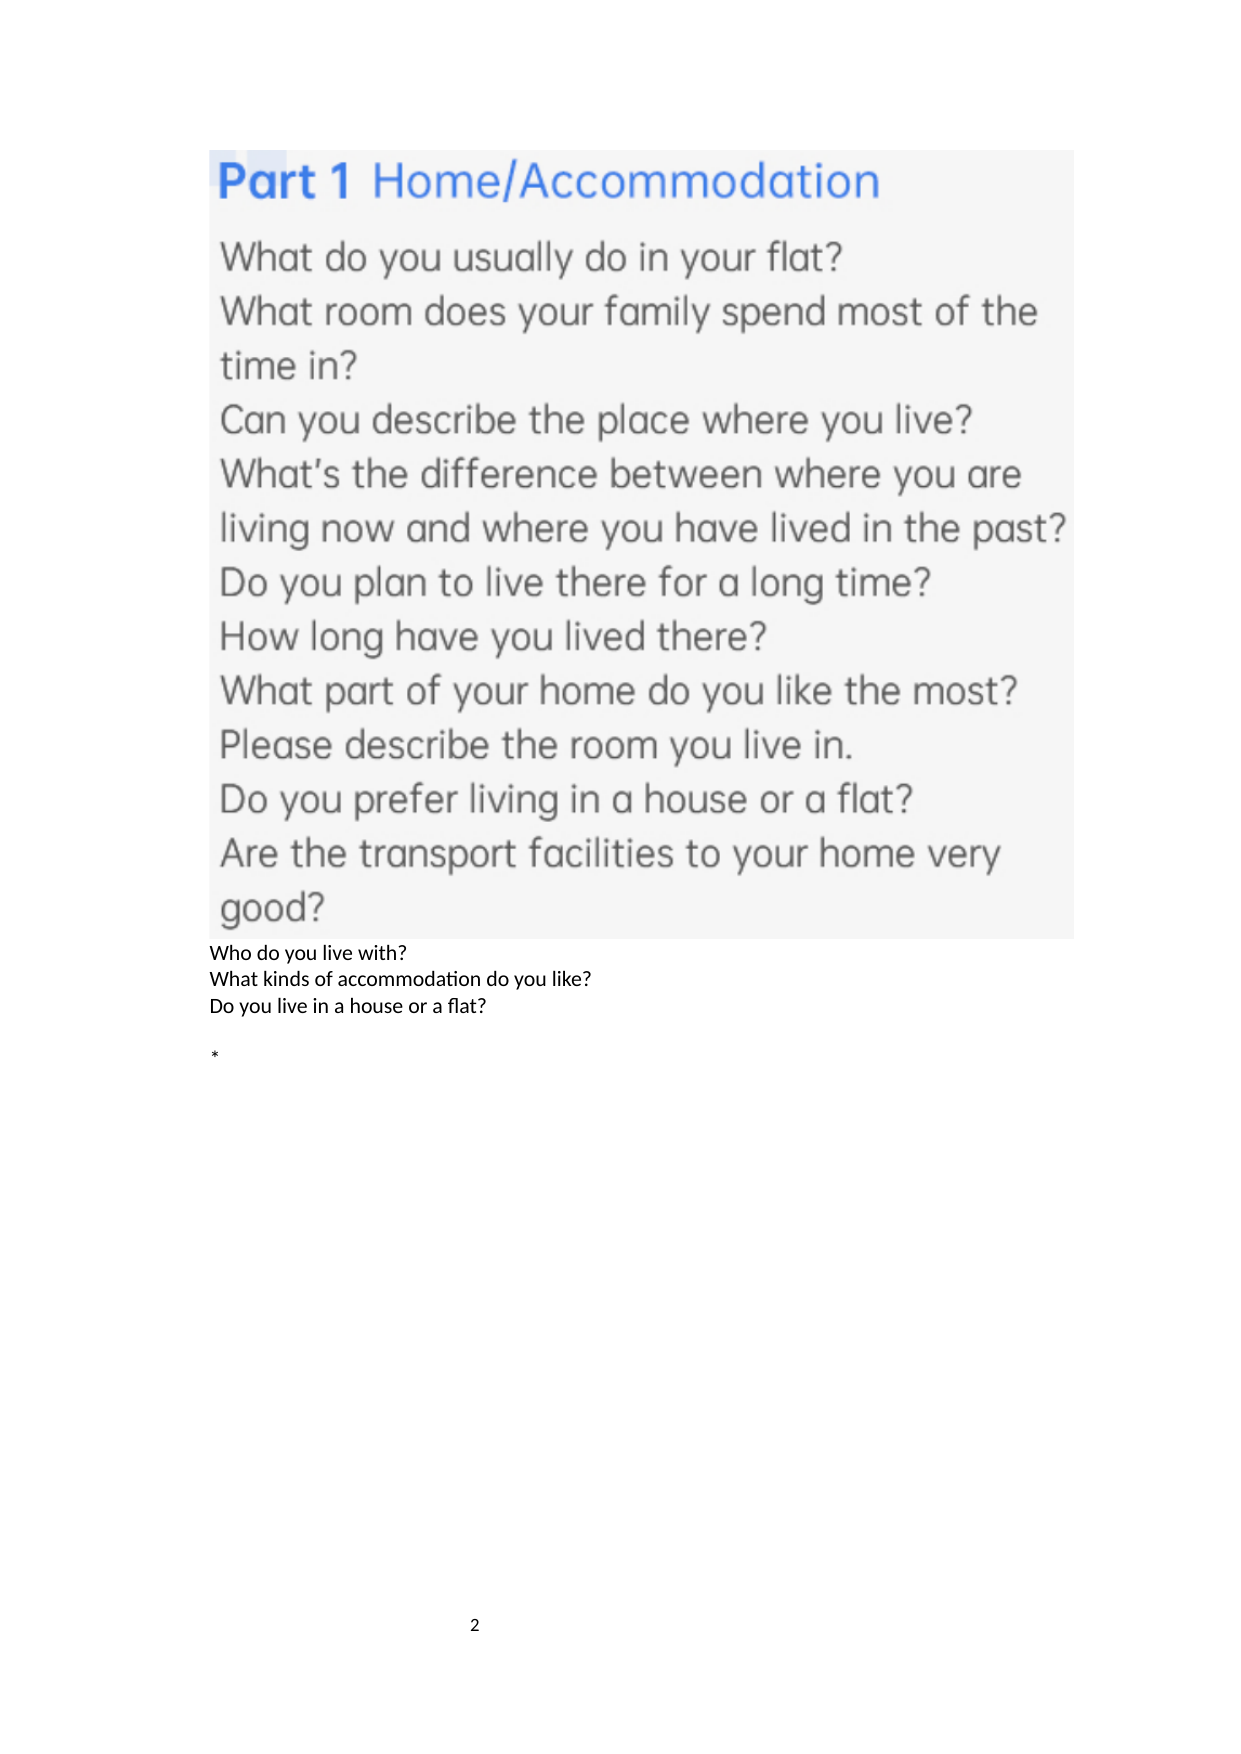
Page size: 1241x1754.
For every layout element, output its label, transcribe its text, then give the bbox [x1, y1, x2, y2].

text Who do you live with? [187, 939, 1053, 965]
text What kinds of accommodation do you like? [187, 965, 1053, 992]
text * [187, 1045, 1053, 1072]
picture [209, 150, 1074, 939]
text Do you live in a house or a flat? [187, 992, 1053, 1019]
